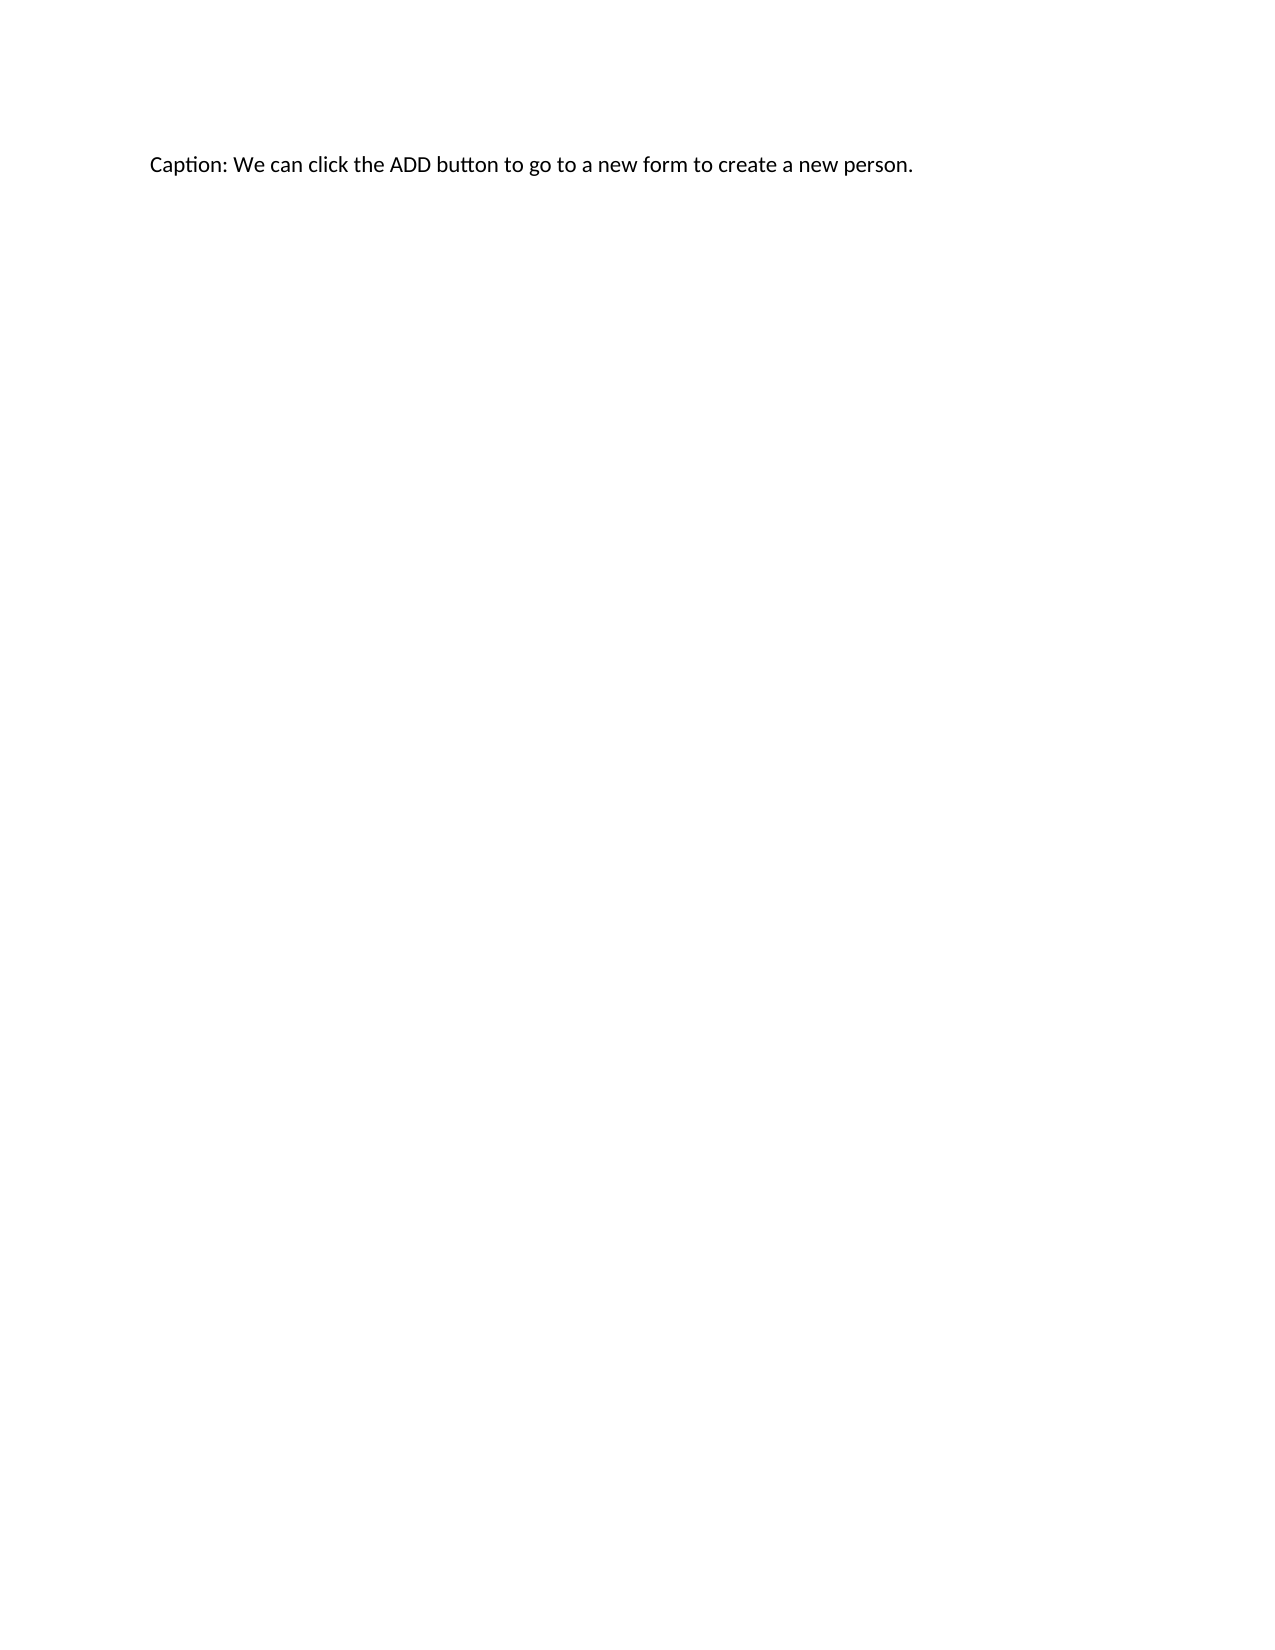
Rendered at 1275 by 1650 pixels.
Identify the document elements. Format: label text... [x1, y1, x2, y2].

text Caption: We can click the ADD button to go to a new form to create a new person. [150, 150, 1125, 178]
